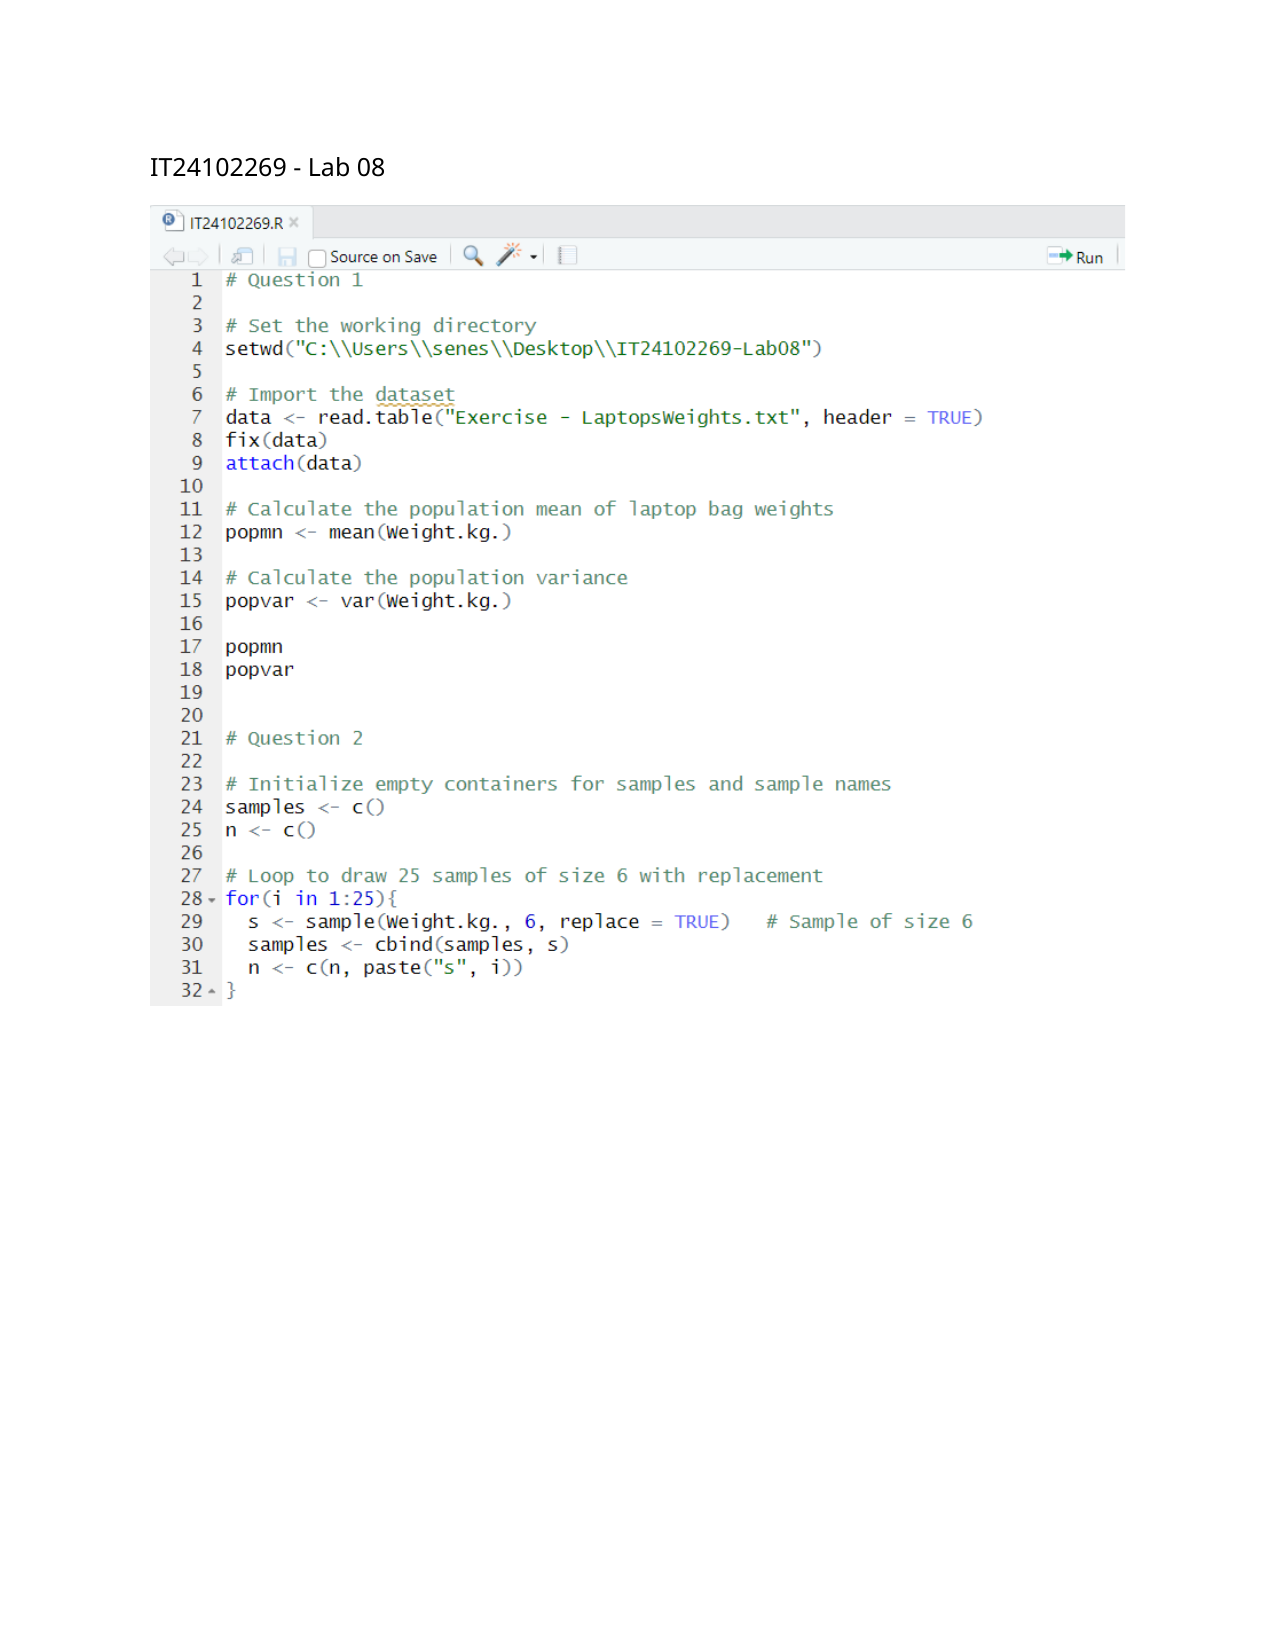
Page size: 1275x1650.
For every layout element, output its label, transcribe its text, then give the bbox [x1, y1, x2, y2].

text IT24102269 - Lab 08 [150, 150, 1125, 184]
picture [150, 205, 1125, 1006]
